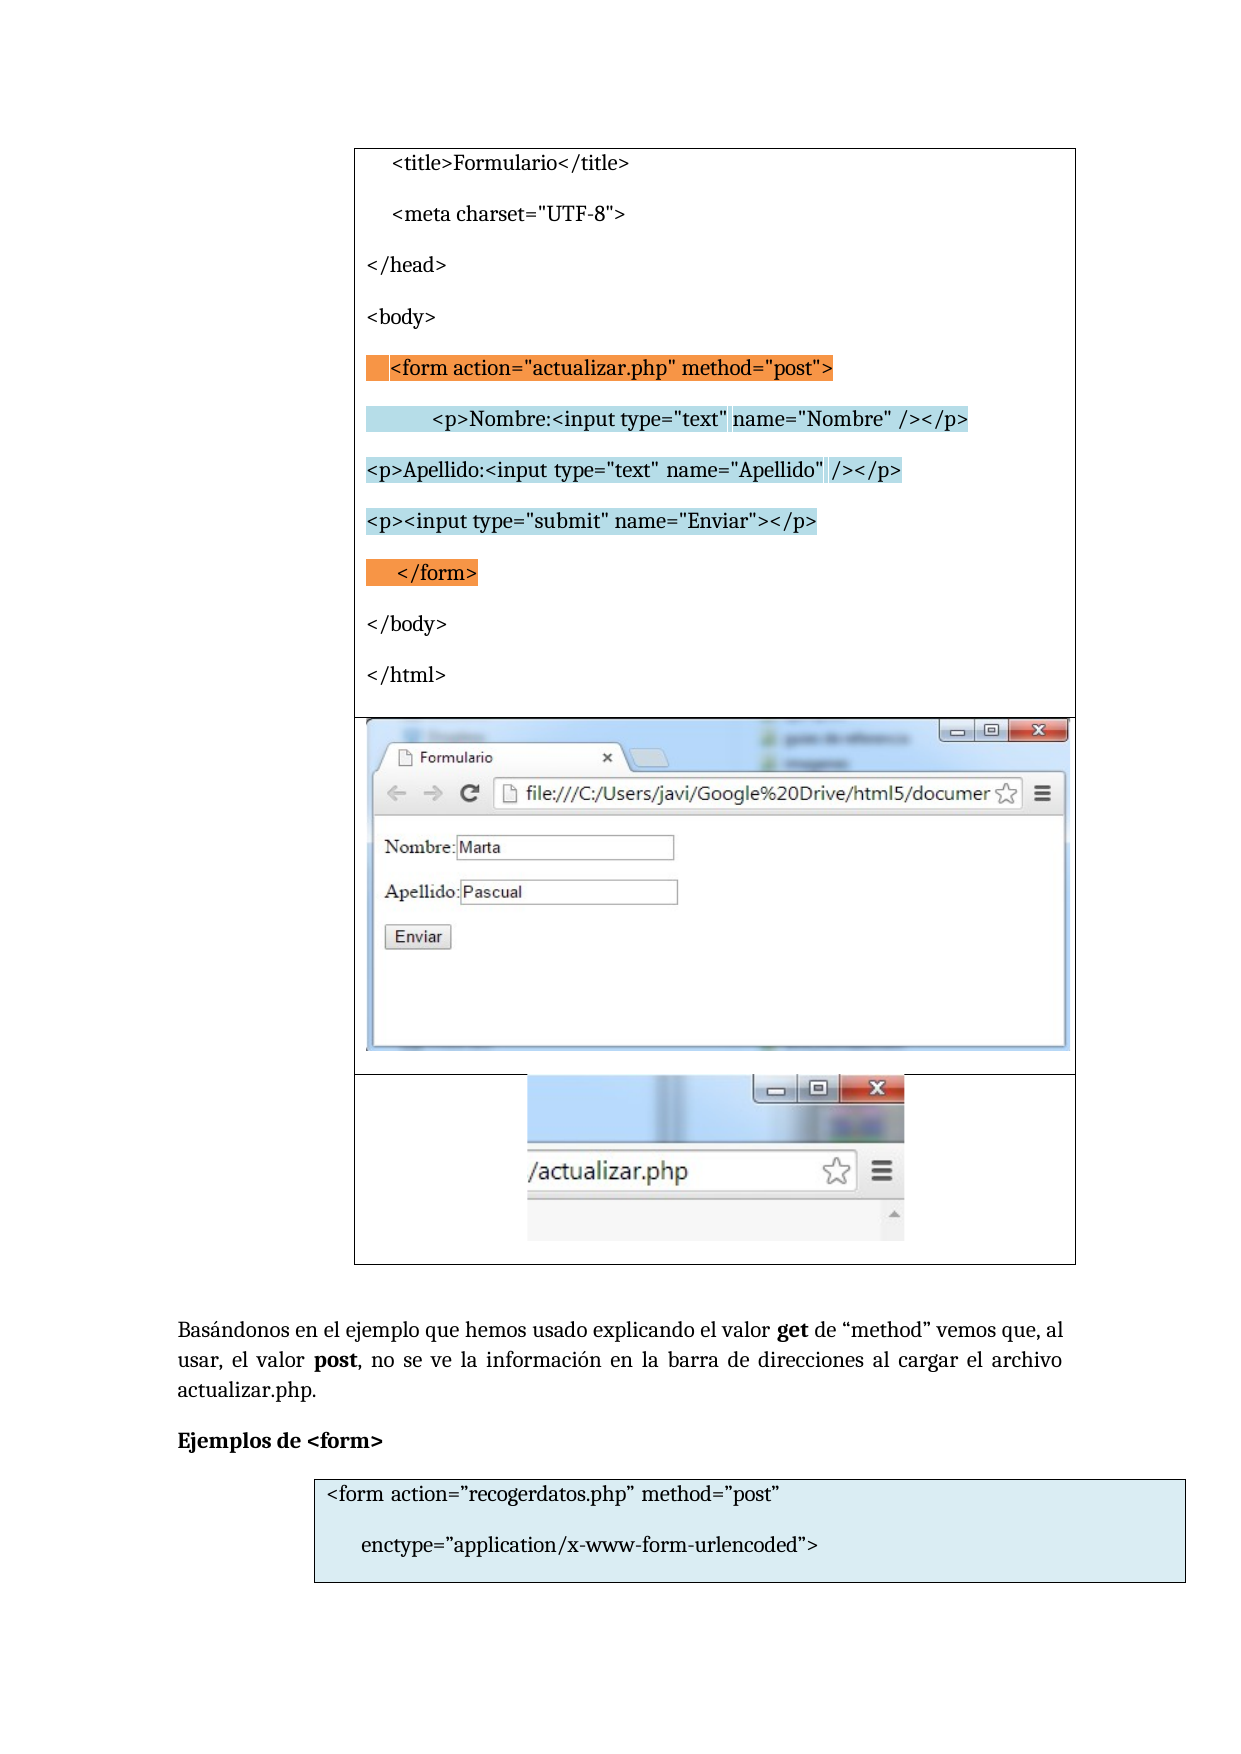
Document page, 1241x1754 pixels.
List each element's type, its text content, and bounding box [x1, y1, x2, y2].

text Basándonos en el ejemplo que hemos usado explicando el valor get de “method” vemos que, al usar, el valor post, no se ve la información en la barra de direcciones al cargar el archivo actualizar.php. [177, 1316, 1063, 1403]
table_header <form action=”recogerdatos.php” method=”post” enctype=”application/x-www-form-urlencoded”> [315, 1480, 1185, 1582]
picture [366, 718, 1071, 1051]
subtitle Ejemplos de <form> [177, 1428, 1240, 1454]
table_cell [355, 718, 1075, 1074]
picture [527, 1074, 905, 1241]
table_header <title>Formulario</title> <meta charset="UTF-8"> </head> <body> <form action="actualizar.php" method="post"> <p>Nombre:<input type="text" name="Nombre" /></p> <p>Apellido:<input type="text" name="Apellido" /></p> <p><input type="submit" name="Enviar"></p> </form> </body> </html> [355, 149, 1075, 717]
table_cell [355, 1075, 1075, 1264]
